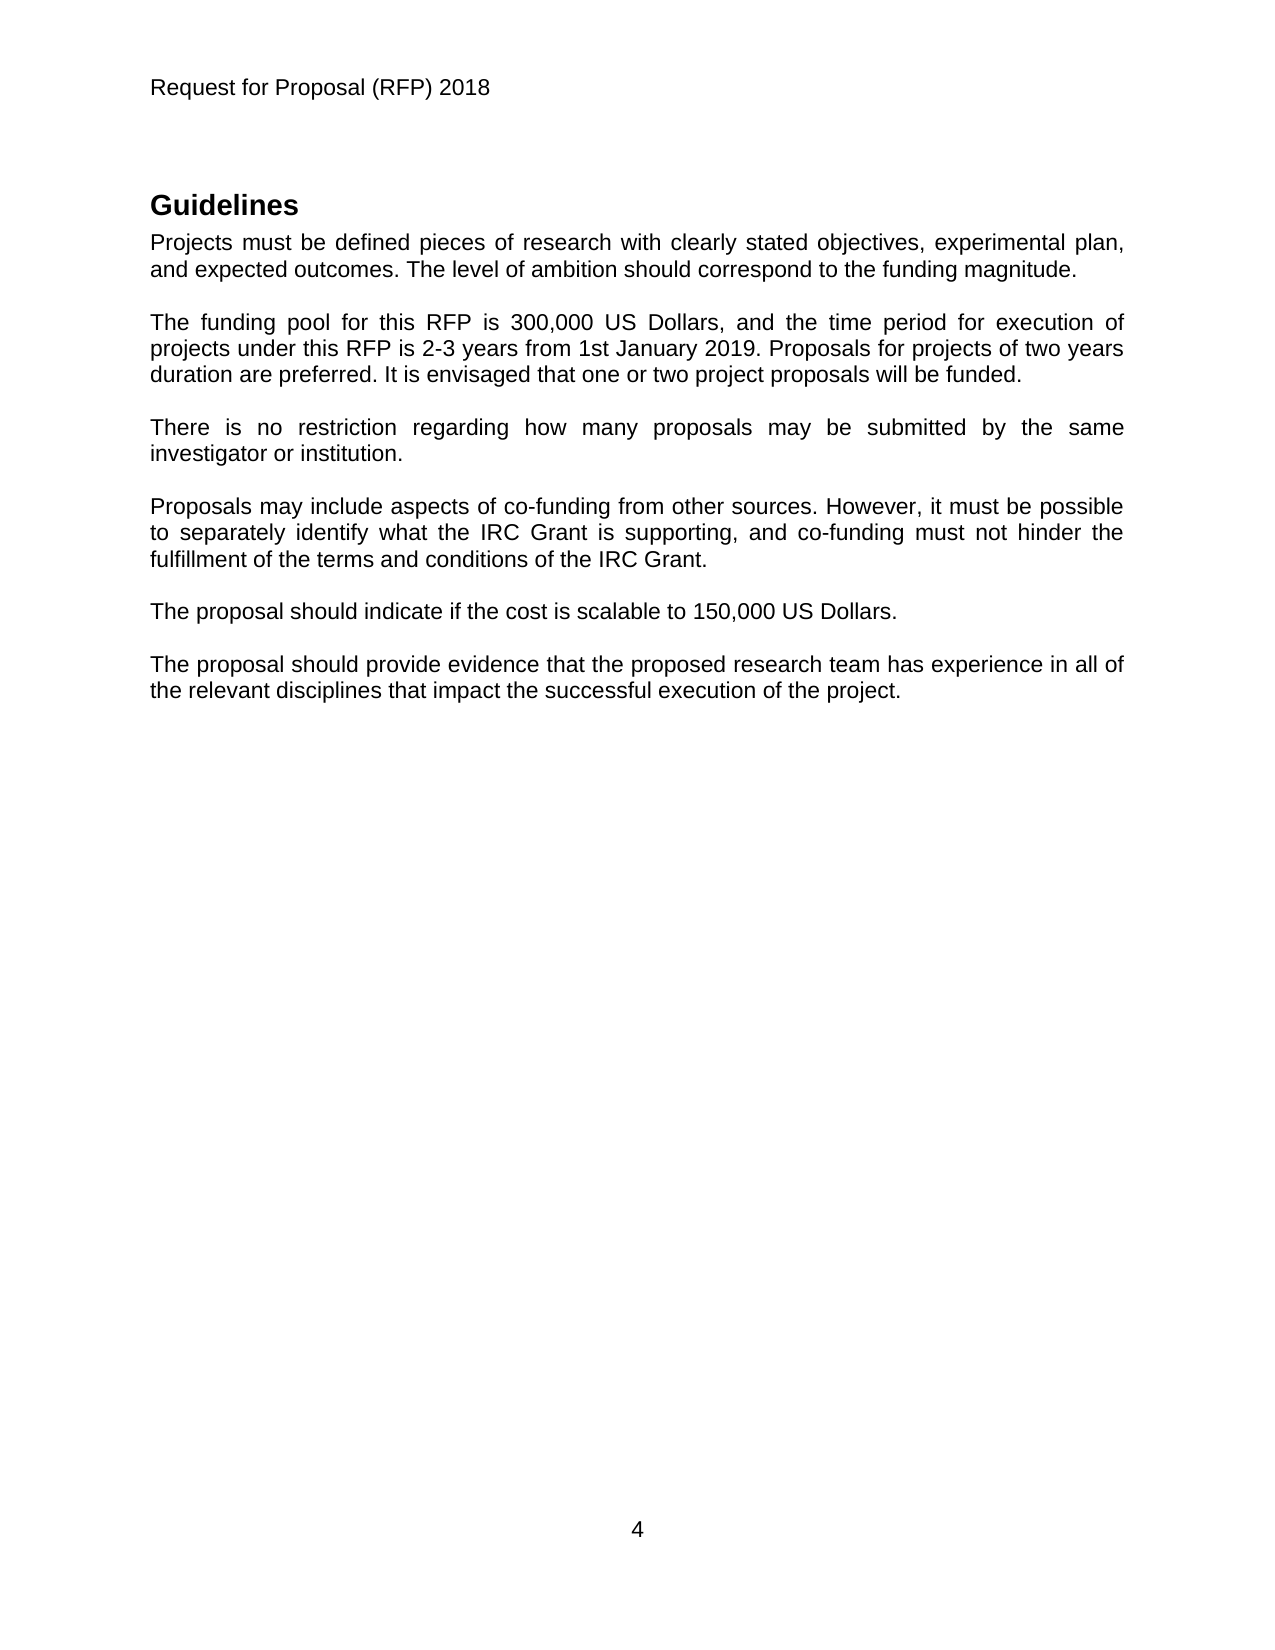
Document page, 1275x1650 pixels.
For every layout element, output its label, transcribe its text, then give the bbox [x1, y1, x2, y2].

text There is no restriction regarding how many proposals may be submitted by the same investigator or institution. [150, 414, 1125, 467]
text Projects must be defined pieces of research with clearly stated objectives, experimental plan, and expected outcomes. The level of ambition should correspond to the funding magnitude. [150, 229, 1125, 282]
text The proposal should indicate if the cost is scalable to 150,000 US Dollars. [150, 598, 1125, 625]
subtitle Guidelines [150, 187, 1125, 221]
text The funding pool for this RFP is 300,000 US Dollars, and the time period for execution of projects under this RFP is 2-3 years from 1st January 2019. Proposals for projects of two years duration are preferred. It is envisaged that one or two project proposals will be funded. [150, 308, 1125, 387]
text Proposals may include aspects of co-funding from other sources. However, it must be possible to separately identify what the IRC Grant is supporting, and co-funding must not hinder the fulfillment of the terms and conditions of the IRC Grant. [150, 493, 1125, 572]
text The proposal should provide evidence that the proposed research team has experience in all of the relevant disciplines that impact the successful execution of the project. [150, 651, 1125, 704]
